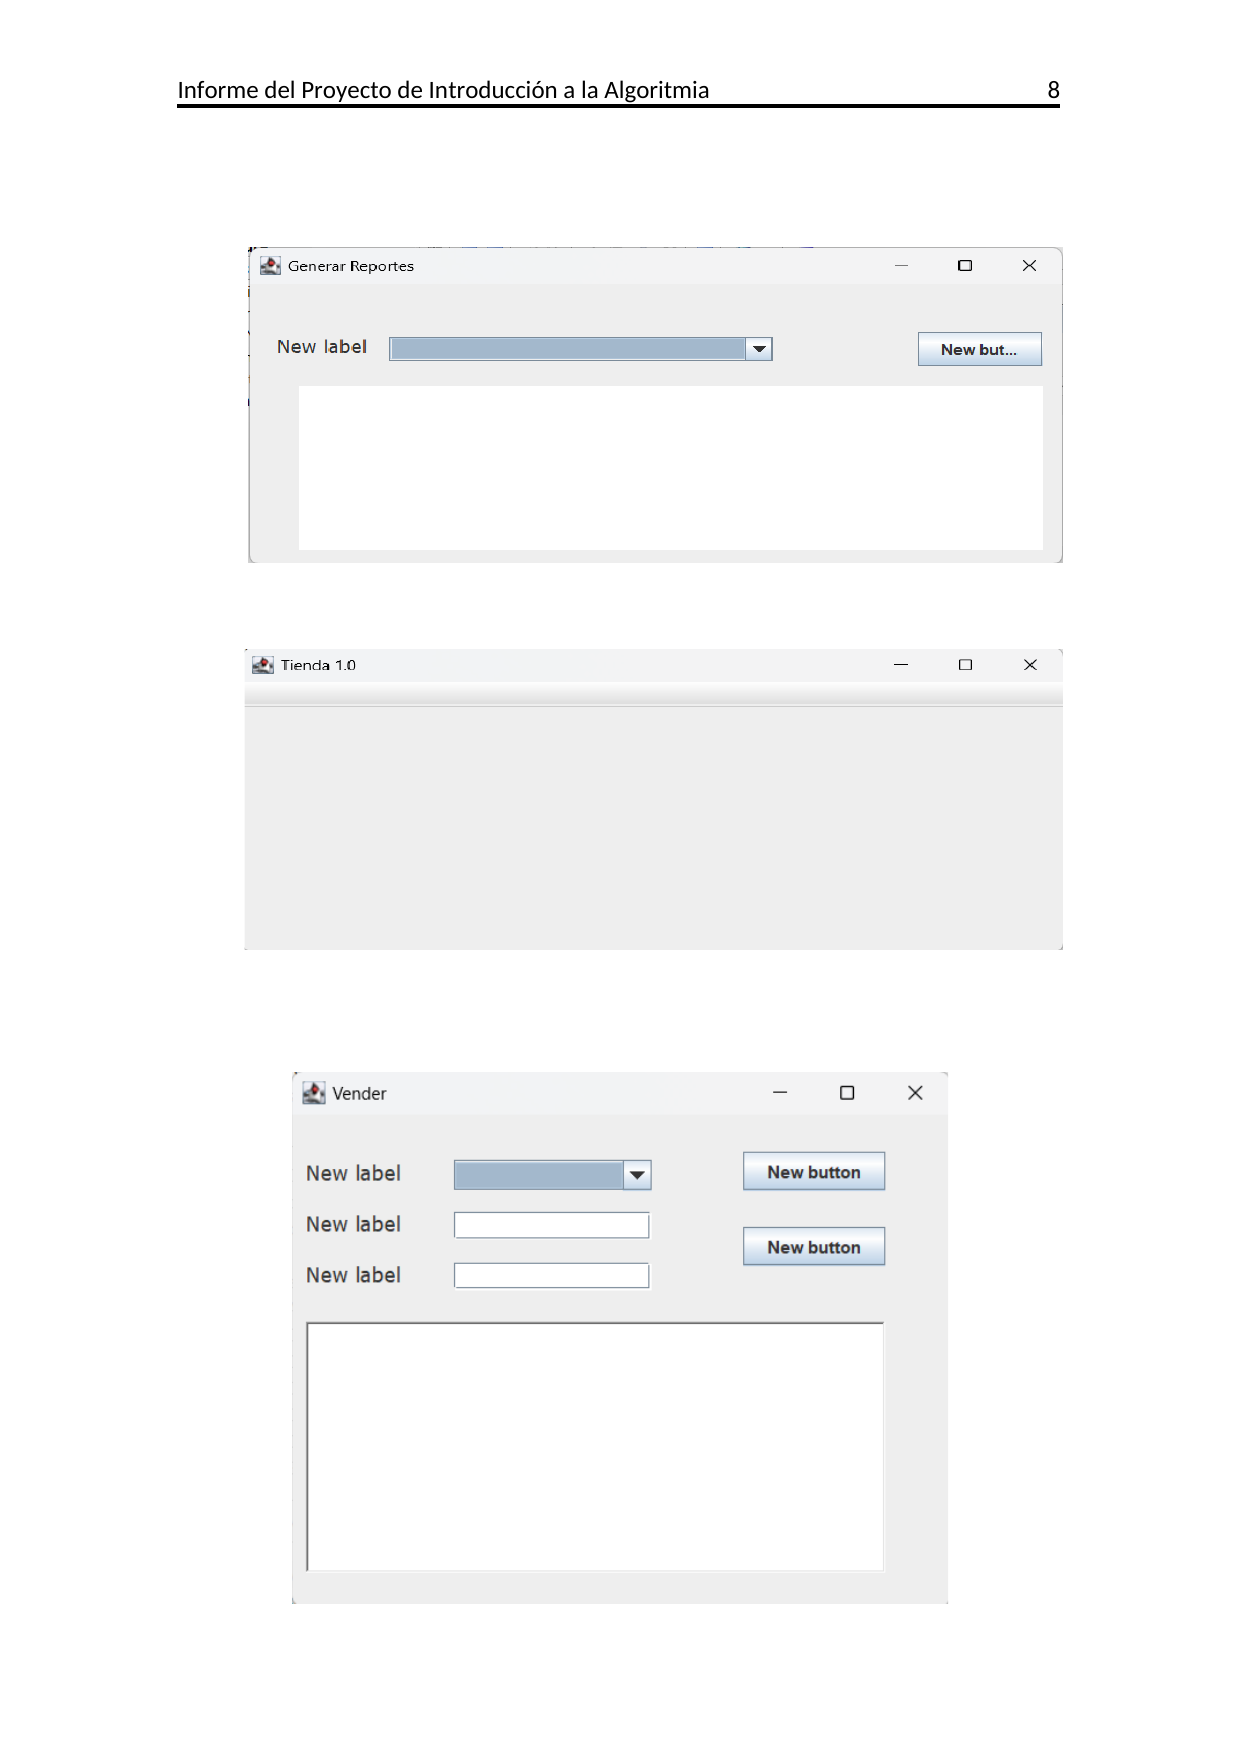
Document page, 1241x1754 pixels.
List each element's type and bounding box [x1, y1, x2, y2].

picture [244, 649, 1063, 950]
picture [292, 1072, 949, 1604]
picture [248, 247, 1063, 563]
